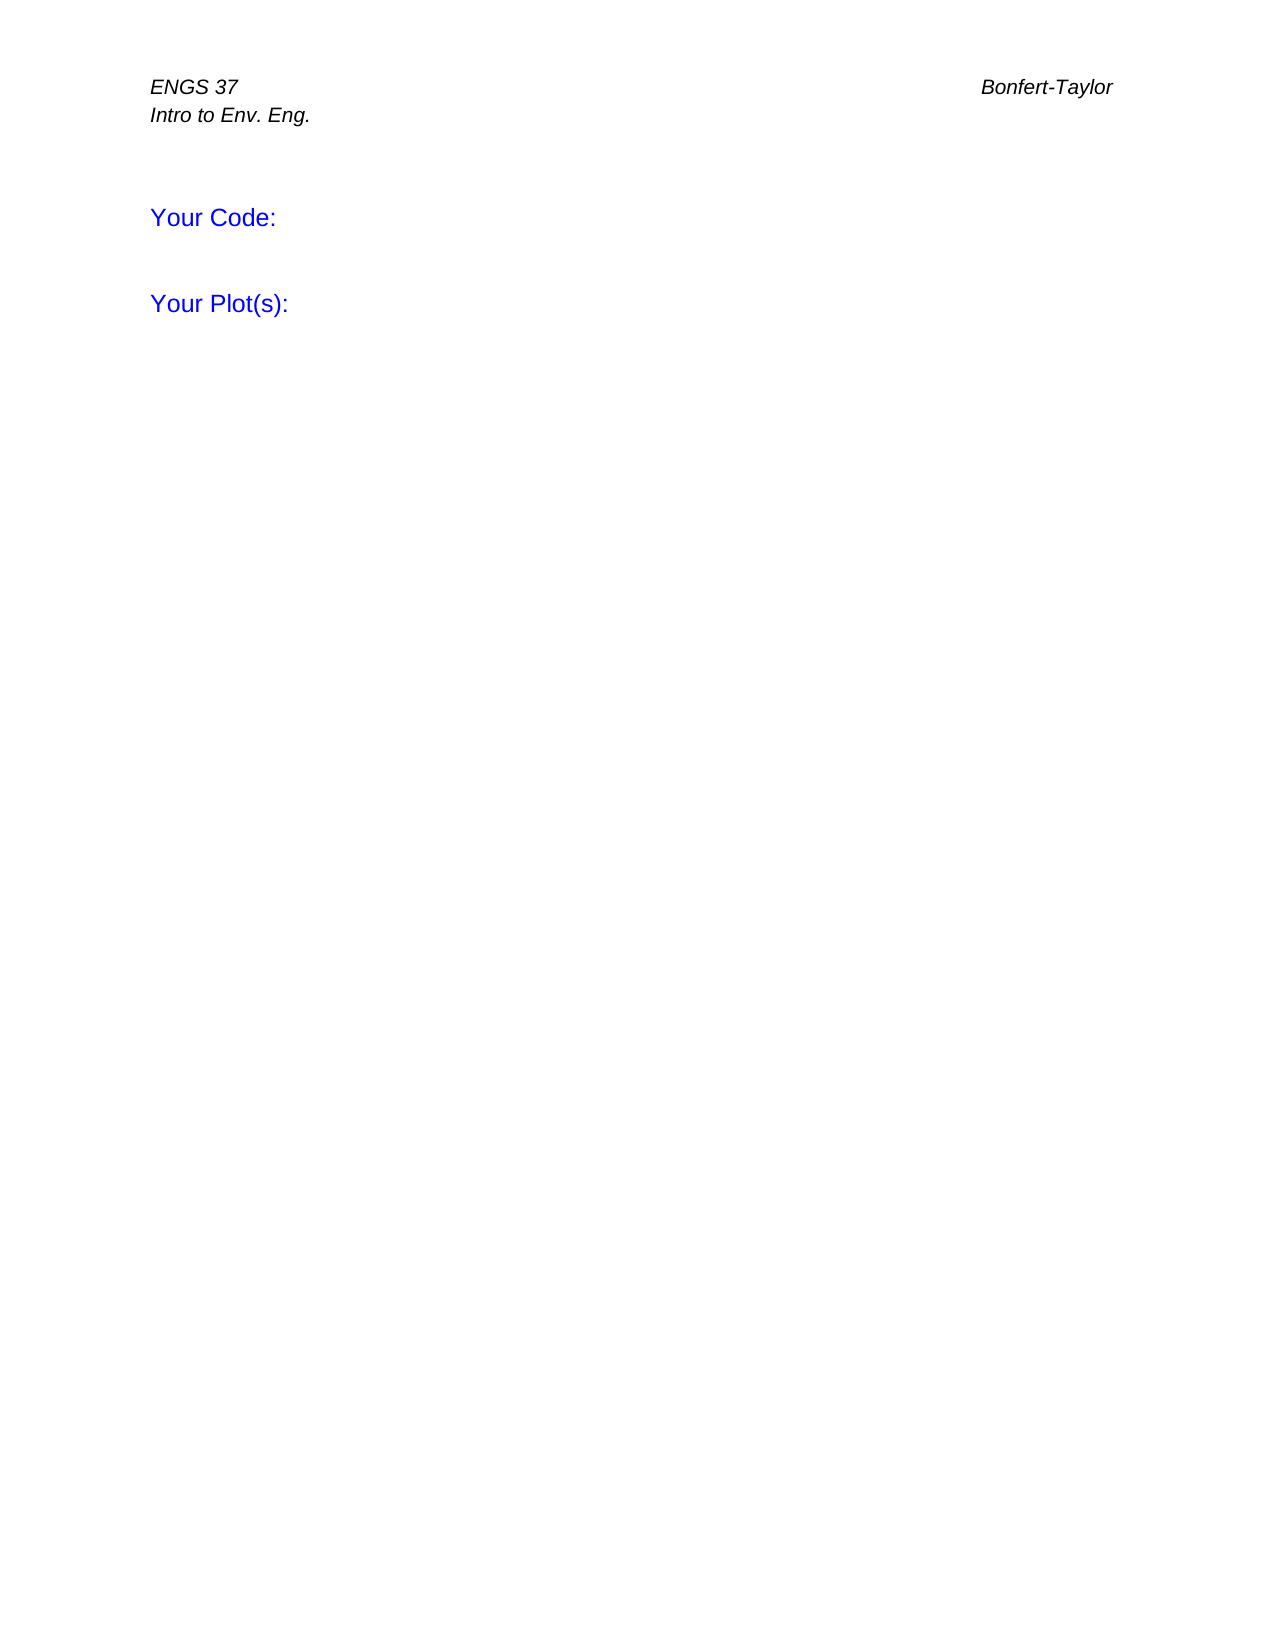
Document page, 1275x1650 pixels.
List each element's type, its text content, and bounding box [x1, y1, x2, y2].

text Your Plot(s): [150, 289, 1125, 318]
text Your Code: [150, 203, 1125, 231]
